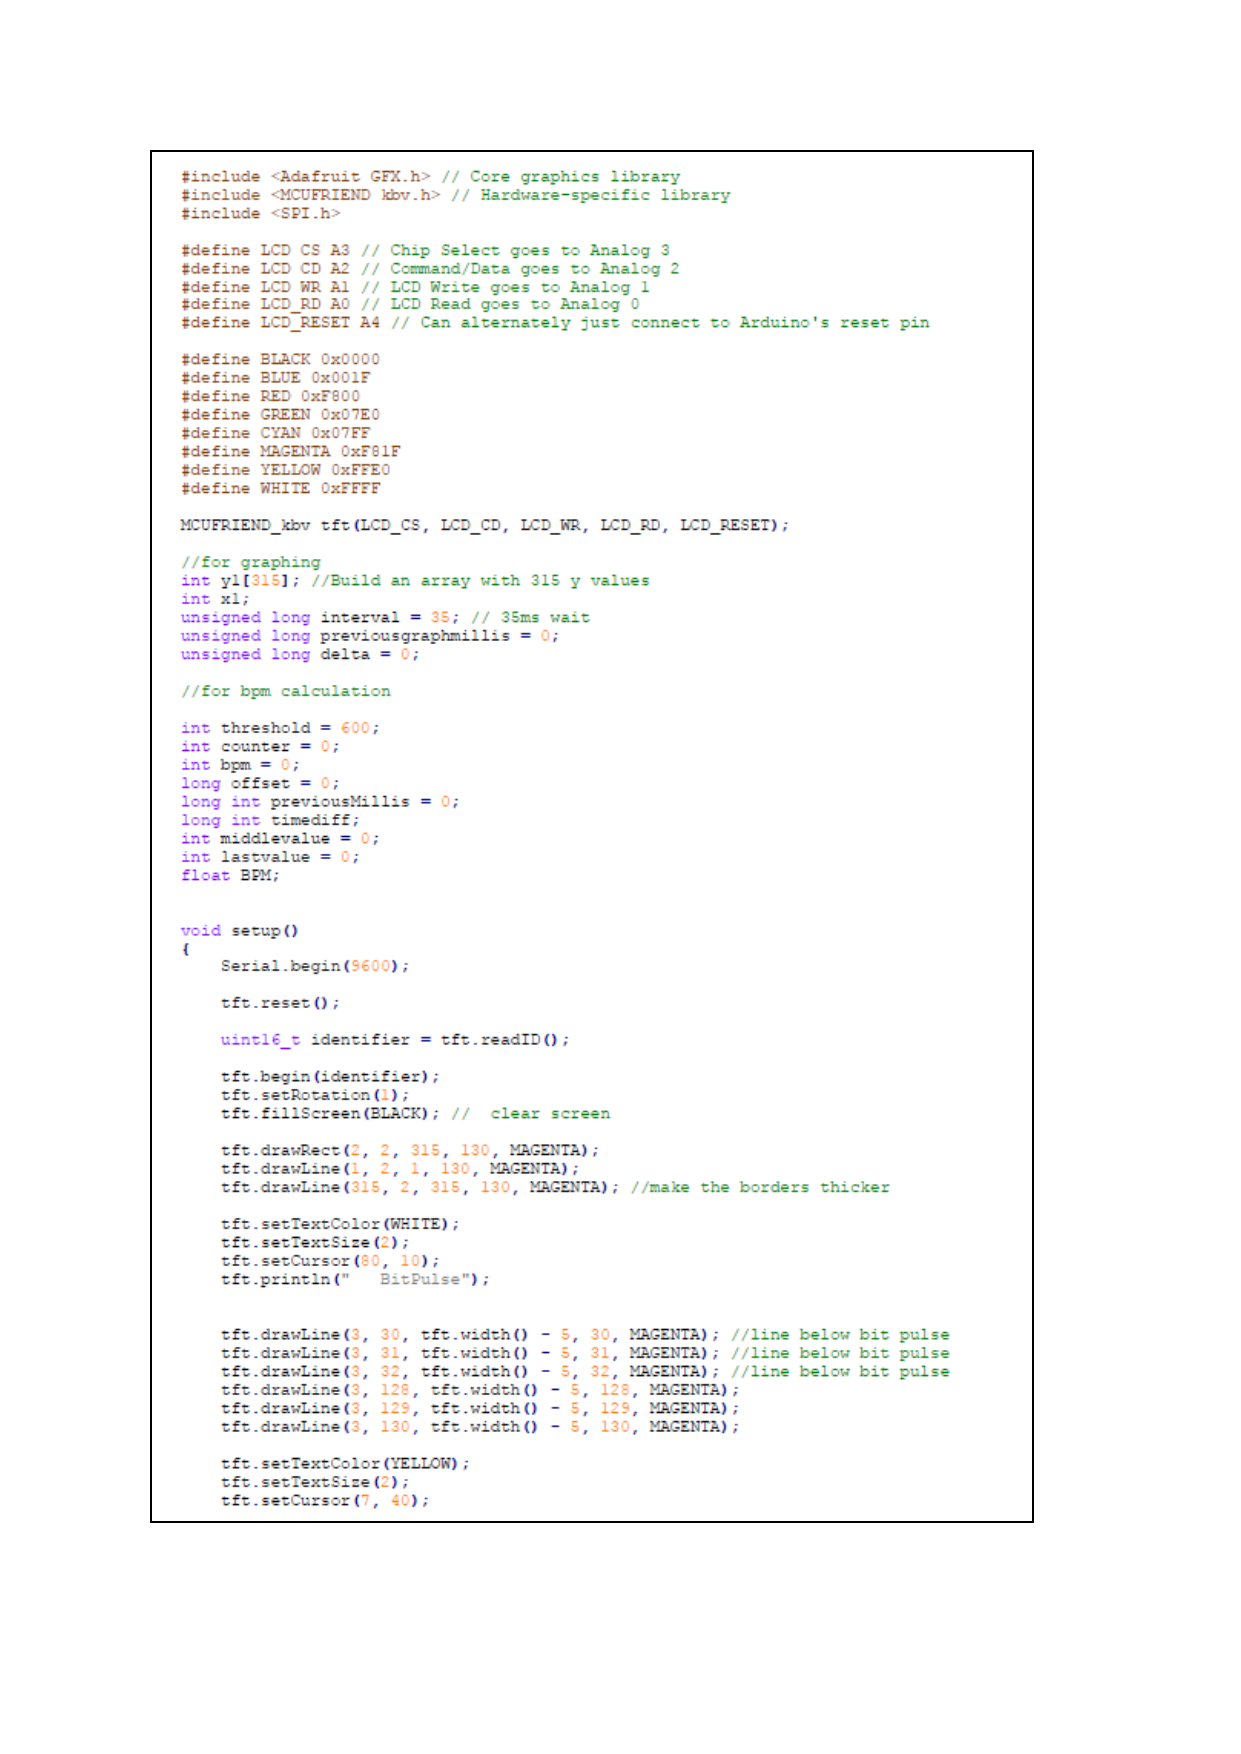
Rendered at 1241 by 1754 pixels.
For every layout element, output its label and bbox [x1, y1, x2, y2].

picture [152, 152, 1032, 1521]
